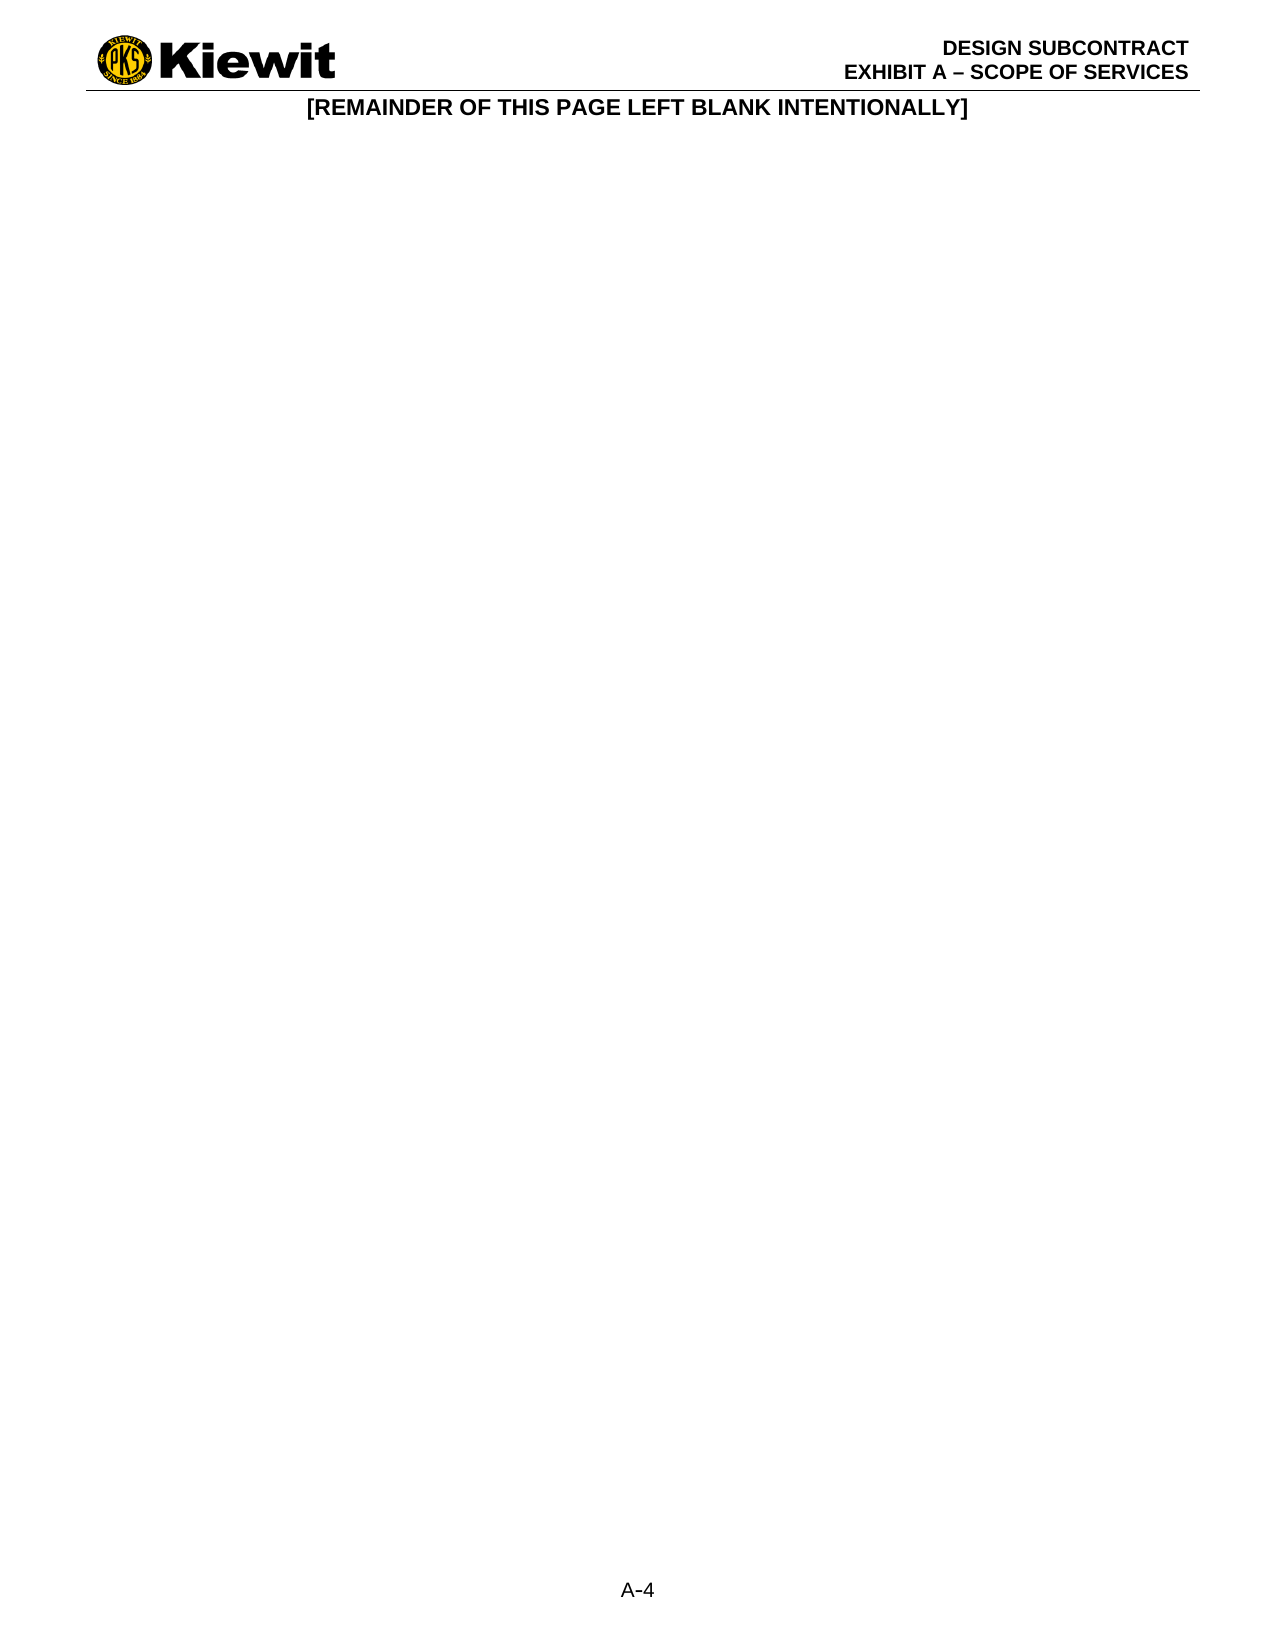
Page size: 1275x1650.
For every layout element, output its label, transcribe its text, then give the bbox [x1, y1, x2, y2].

text [REMAINDER OF THIS PAGE LEFT BLANK INTENTIONALLY] [75, 93, 1200, 120]
picture [97, 35, 335, 85]
